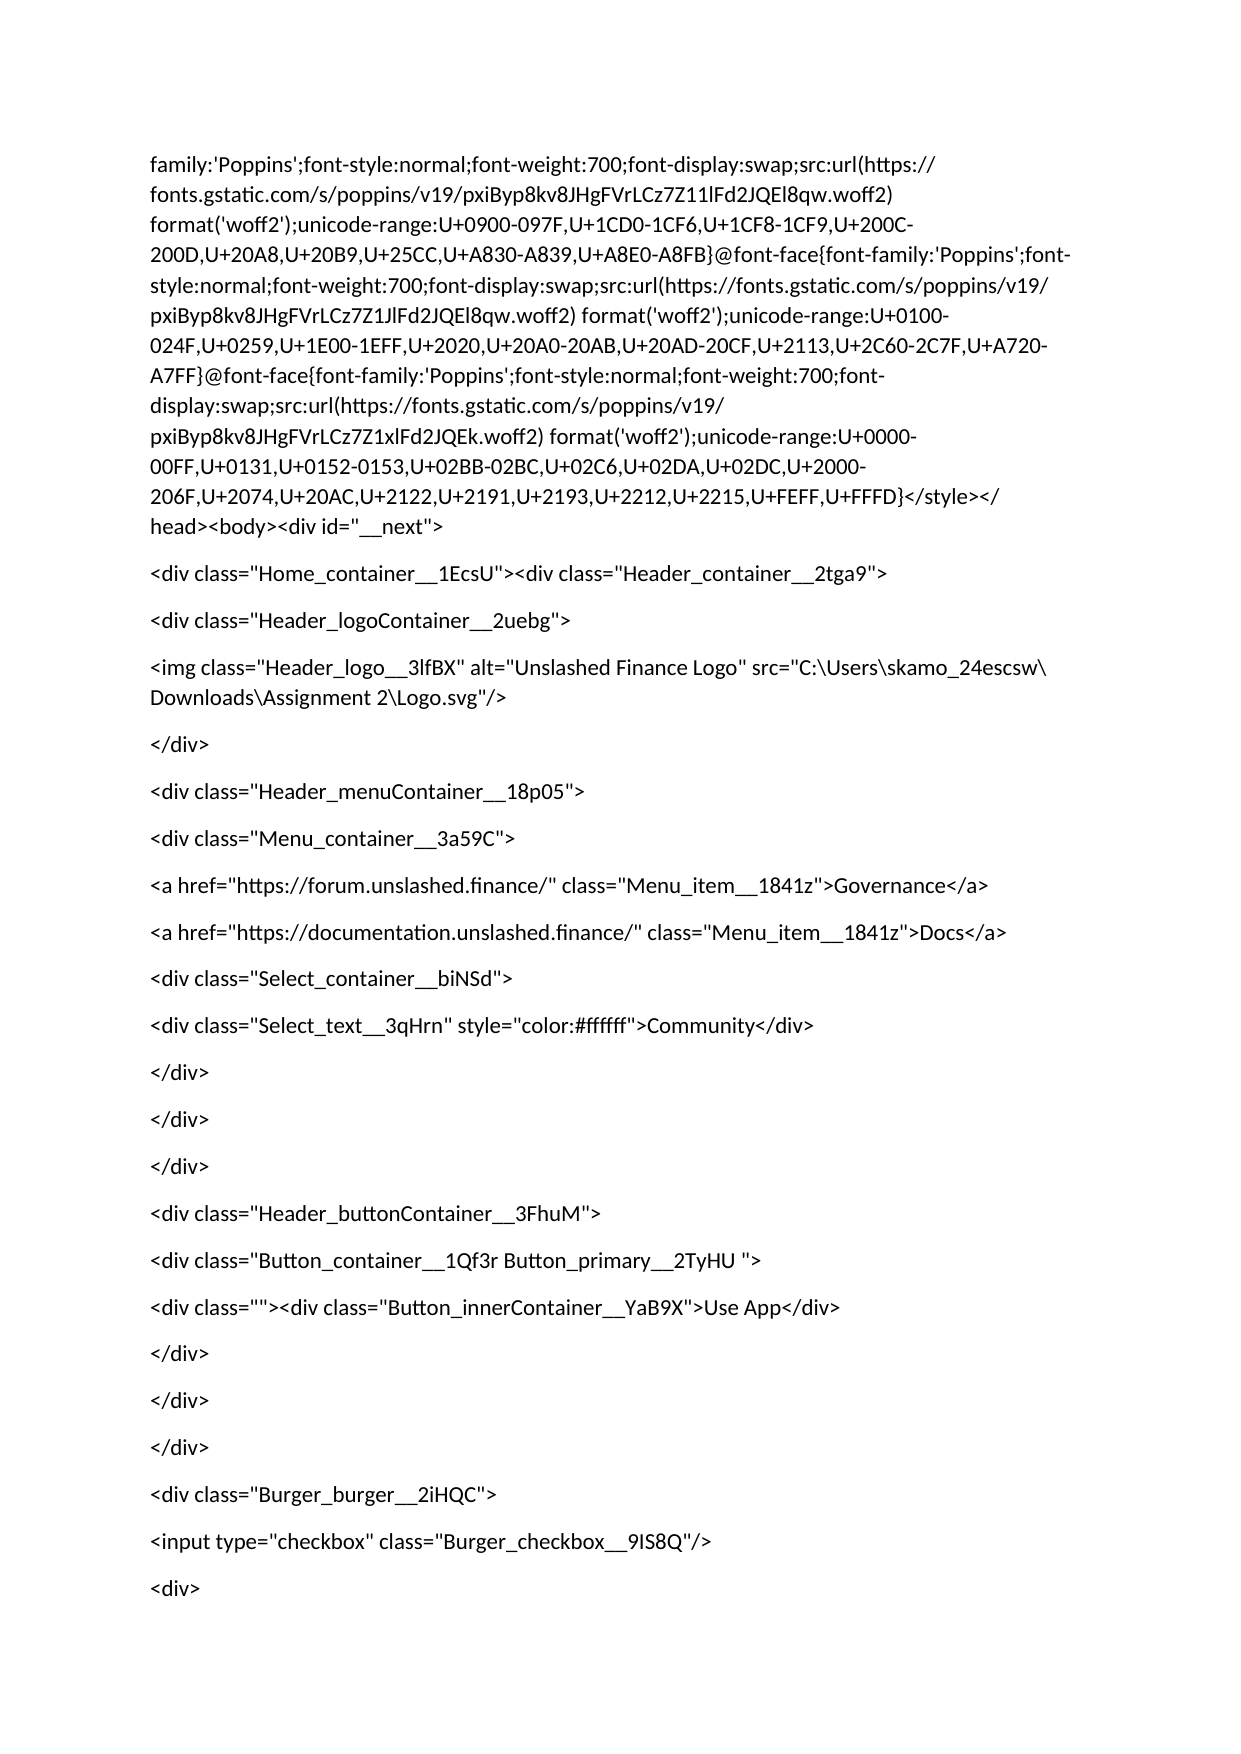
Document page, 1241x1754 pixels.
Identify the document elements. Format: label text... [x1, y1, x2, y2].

text <div class="Home_container__1EcsU"><div class="Header_container__2tga9"> [150, 559, 1090, 587]
text <div class="Button_container__1Qf3r Button_primary__2TyHU "> [150, 1246, 1090, 1274]
text <div class="Select_container__biNSd"> [150, 964, 1090, 993]
text <div class=""><div class="Button_innerContainer__YaB9X">Use App</div> [150, 1293, 1090, 1321]
text <input type="checkbox" class="Burger_checkbox__9IS8Q"/> [150, 1527, 1090, 1555]
text <img class="Header_logo__3lfBX" alt="Unslashed Finance Logo" src="C:\Users\skamo_24escsw\Downloads\Assignment 2\Logo.svg"/> [150, 653, 1090, 711]
text <div class="Header_buttonContainer__3FhuM"> [150, 1199, 1090, 1227]
text </div> [150, 730, 1090, 758]
text <div class="Header_logoContainer__2uebg"> [150, 606, 1090, 634]
text <div class="Menu_container__3a59C"> [150, 824, 1090, 852]
text </div> [150, 1152, 1090, 1180]
text <div class="Burger_burger__2iHQC"> [150, 1480, 1090, 1508]
text </div> [150, 1105, 1090, 1133]
text <div> [150, 1574, 1090, 1602]
text <a href="https://documentation.unslashed.finance/" class="Menu_item__1841z">Docs</a> [150, 918, 1090, 946]
text </div> [150, 1058, 1090, 1086]
text </div> [150, 1433, 1090, 1461]
text </div> [150, 1386, 1090, 1414]
text <a href="https://forum.unslashed.finance/" class="Menu_item__1841z">Governance</a> [150, 871, 1090, 899]
text <div class="Header_menuContainer__18p05"> [150, 777, 1090, 805]
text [150, 150, 1090, 541]
text </div> [150, 1339, 1090, 1368]
text <div class="Select_text__3qHrn" style="color:#ffffff">Community</div> [150, 1011, 1090, 1039]
